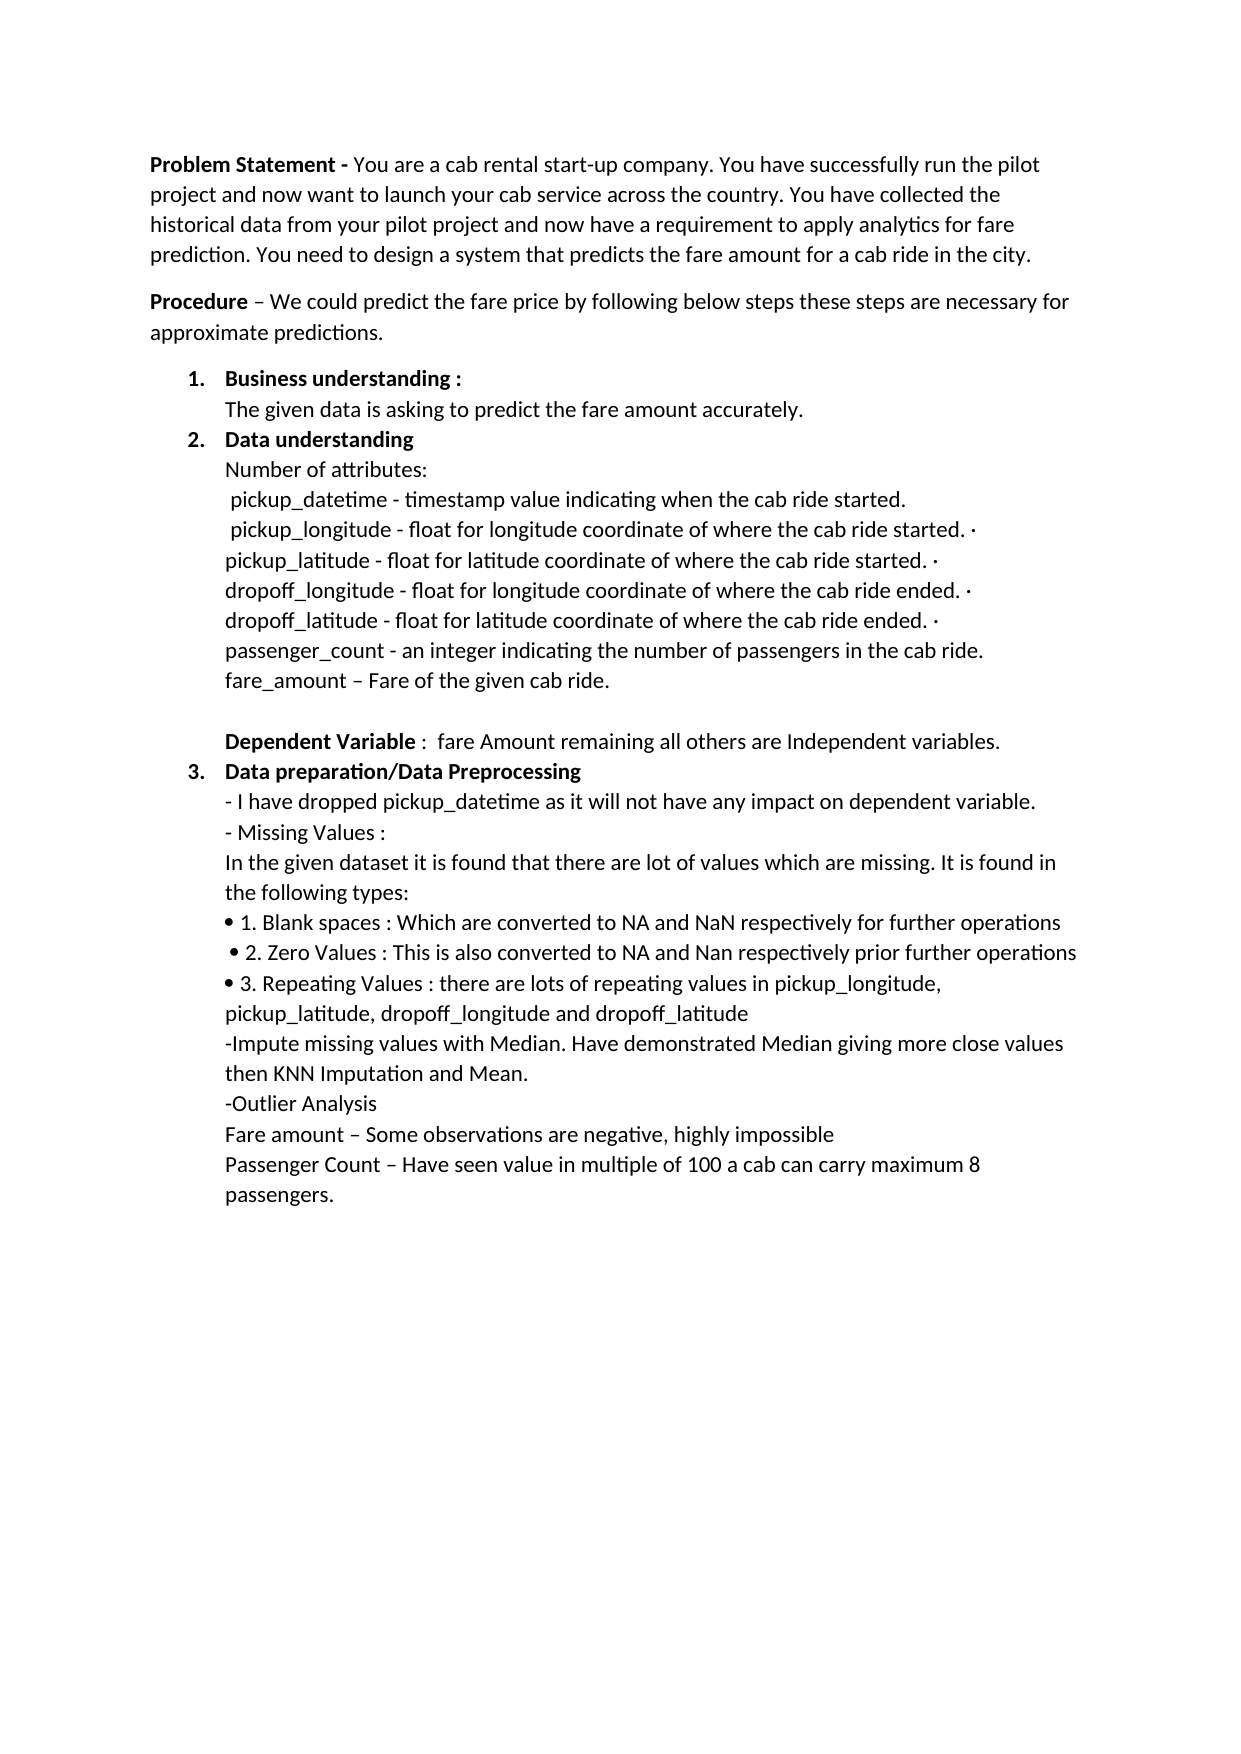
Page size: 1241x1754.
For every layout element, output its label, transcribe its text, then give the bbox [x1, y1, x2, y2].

list pickup_datetime - timestamp value indicating when the cab ride started. [225, 485, 1090, 513]
list Data understanding [187, 425, 1090, 453]
list In the given dataset it is found that there are lot of values which are missing. It is found in the following types: [225, 848, 1090, 906]
list Business understanding : [187, 364, 1090, 393]
list 3. Repeating Values : there are lots of repeating values in pickup_longitude, pickup_latitude, dropoff_longitude and dropoff_latitude [225, 969, 1090, 1027]
list - I have dropped pickup_datetime as it will not have any impact on dependent variable. [225, 787, 1090, 816]
text Procedure – We could predict the fare price by following below steps these steps are necessary for approximate predictions. [150, 287, 1090, 346]
list fare_amount – Fare of the given cab ride. [225, 667, 1090, 695]
list The given data is asking to predict the fare amount accurately. [225, 395, 1090, 423]
list - Missing Values : [225, 818, 1090, 846]
list pickup_longitude - float for longitude coordinate of where the cab ride started. · pickup_latitude - float for latitude coordinate of where the cab ride started. · dropoff_longitude - float for longitude coordinate of where the cab ride ended. · dropoff_latitude - float for latitude coordinate of where the cab ride ended. · passenger_count - an integer indicating the number of passengers in the cab ride. [225, 516, 1090, 664]
list Number of attributes: [225, 455, 1090, 483]
list Passenger Count – Have seen value in multiple of 100 a cab can carry maximum 8 passengers. [225, 1150, 1090, 1208]
list 1. Blank spaces : Which are converted to NA and NaN respectively for further operations [225, 908, 1090, 936]
list -Impute missing values with Median. Have demonstrated Median giving more close values then KNN Imputation and Mean. [225, 1029, 1090, 1087]
list -Outlier Analysis [225, 1089, 1090, 1118]
list Dependent Variable : fare Amount remaining all others are Independent variables. [225, 727, 1090, 755]
list 2. Zero Values : This is also converted to NA and Nan respectively prior further operations [225, 938, 1090, 967]
list Data preparation/Data Preprocessing [187, 757, 1090, 785]
list Fare amount – Some observations are negative, highly impossible [225, 1120, 1090, 1148]
text Problem Statement - You are a cab rental start-up company. You have successfully run the pilot project and now want to launch your cab service across the country. You have collected the historical data from your pilot project and now have a requirement to apply analytics for fare prediction. You need to design a system that predicts the fare amount for a cab ride in the city. [150, 150, 1090, 269]
